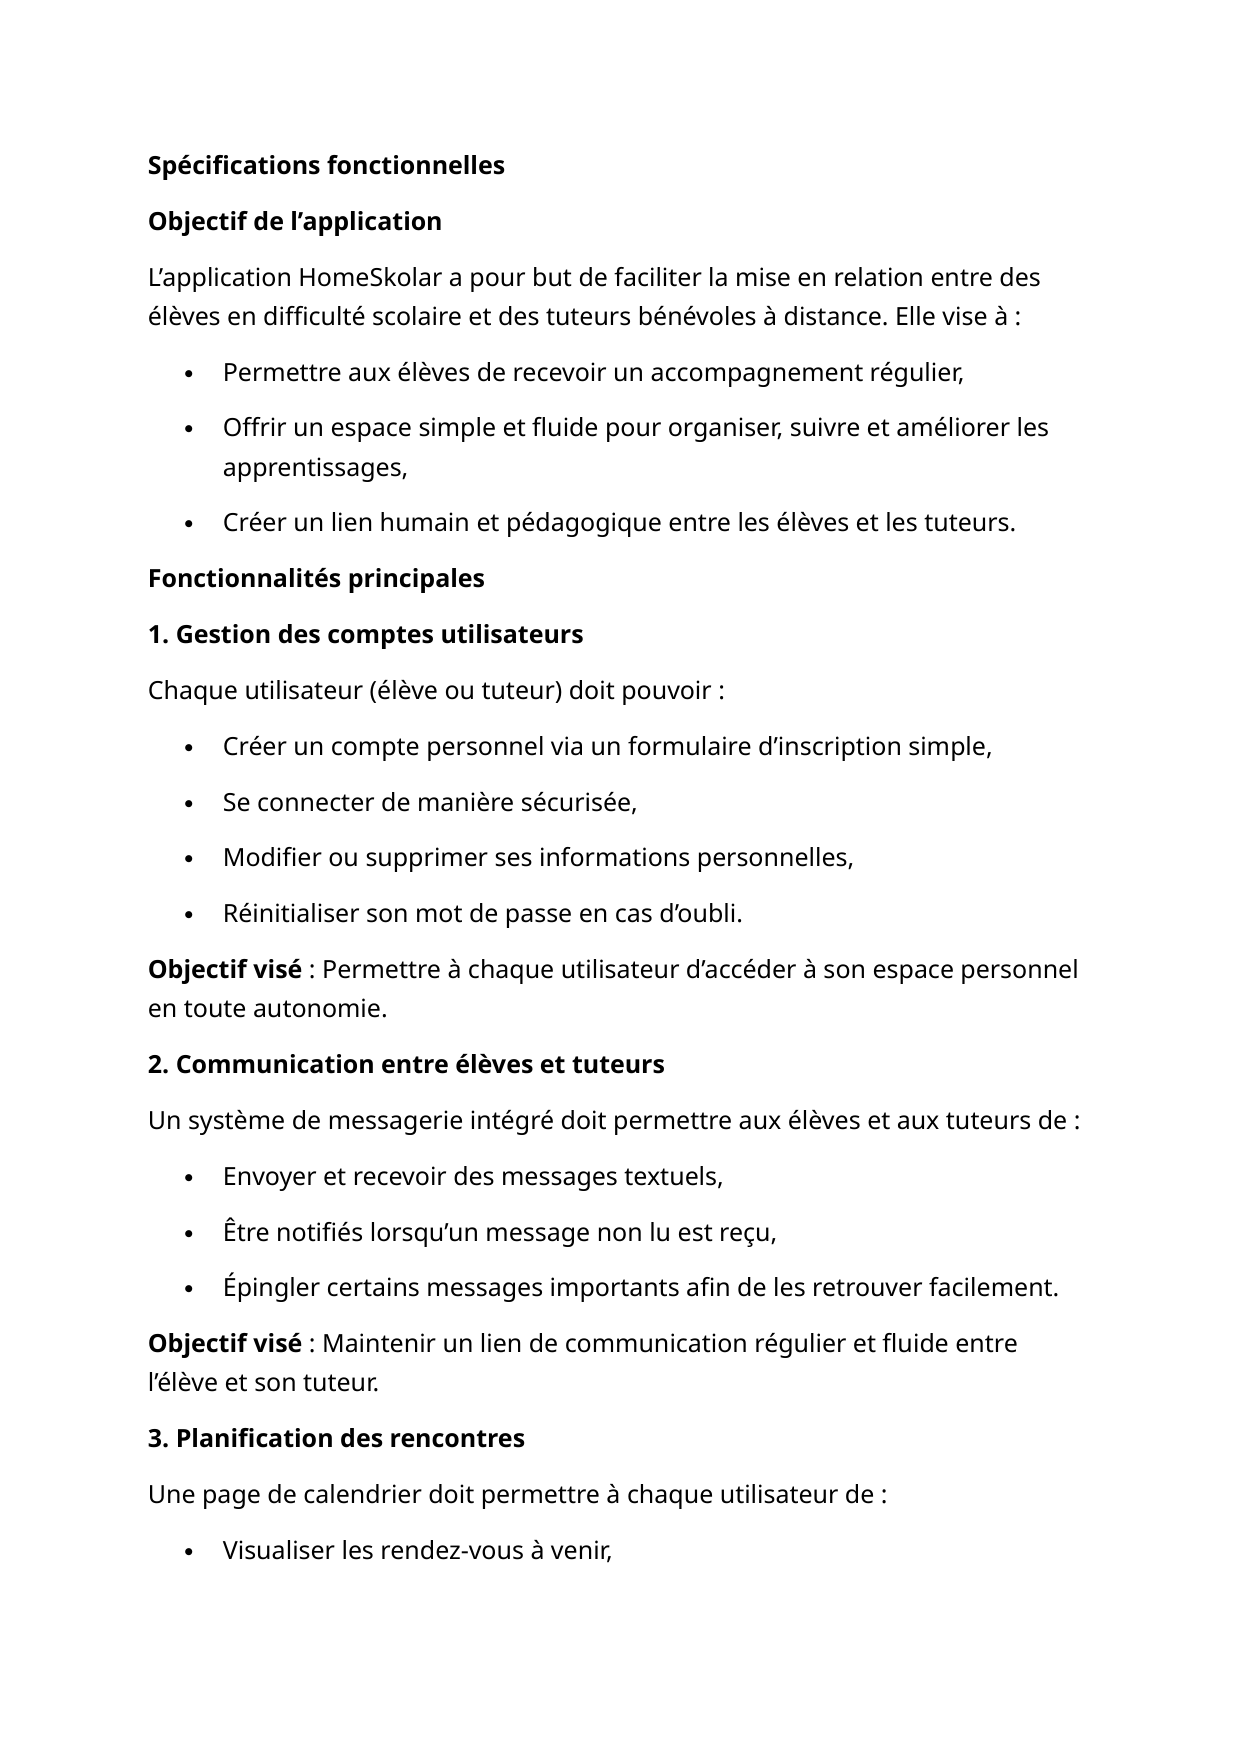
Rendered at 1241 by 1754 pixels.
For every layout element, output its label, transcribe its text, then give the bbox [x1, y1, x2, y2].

text 3. Planification des rencontres [148, 1421, 1093, 1455]
list Se connecter de manière sécurisée, [185, 784, 1093, 818]
list Créer un lien humain et pédagogique entre les élèves et les tuteurs. [185, 505, 1093, 539]
list Envoyer et recevoir des messages textuels, [185, 1158, 1093, 1192]
text Fonctionnalités principales [148, 561, 1093, 595]
text Spécifications fonctionnelles [148, 148, 1093, 182]
text 2. Communication entre élèves et tuteurs [148, 1047, 1093, 1081]
list Modifier ou supprimer ses informations personnelles, [185, 840, 1093, 874]
list Permettre aux élèves de recevoir un accompagnement régulier, [185, 354, 1093, 388]
text Objectif de l’application [148, 203, 1093, 237]
list Réinitialiser son mot de passe en cas d’oubli. [185, 896, 1093, 930]
text Objectif visé : Maintenir un lien de communication régulier et fluide entre l’élève et son tuteur. [148, 1326, 1093, 1399]
text 1. Gestion des comptes utilisateurs [148, 617, 1093, 651]
text L’application HomeSkolar a pour but de faciliter la mise en relation entre des élèves en difficulté scolaire et des tuteurs bénévoles à distance. Elle vise à : [148, 259, 1093, 332]
list Visualiser les rendez-vous à venir, [185, 1533, 1093, 1567]
list Être notifiés lorsqu’un message non lu est reçu, [185, 1214, 1093, 1248]
text Un système de messagerie intégré doit permettre aux élèves et aux tuteurs de : [148, 1103, 1093, 1137]
text Objectif visé : Permettre à chaque utilisateur d’accéder à son espace personnel en toute autonomie. [148, 952, 1093, 1025]
list Offrir un espace simple et fluide pour organiser, suivre et améliorer les apprentissages, [185, 410, 1093, 483]
list Créer un compte personnel via un formulaire d’inscription simple, [185, 728, 1093, 762]
list Épingler certains messages importants afin de les retrouver facilement. [185, 1270, 1093, 1304]
text Chaque utilisateur (élève ou tuteur) doit pouvoir : [148, 673, 1093, 707]
text Une page de calendrier doit permettre à chaque utilisateur de : [148, 1477, 1093, 1511]
